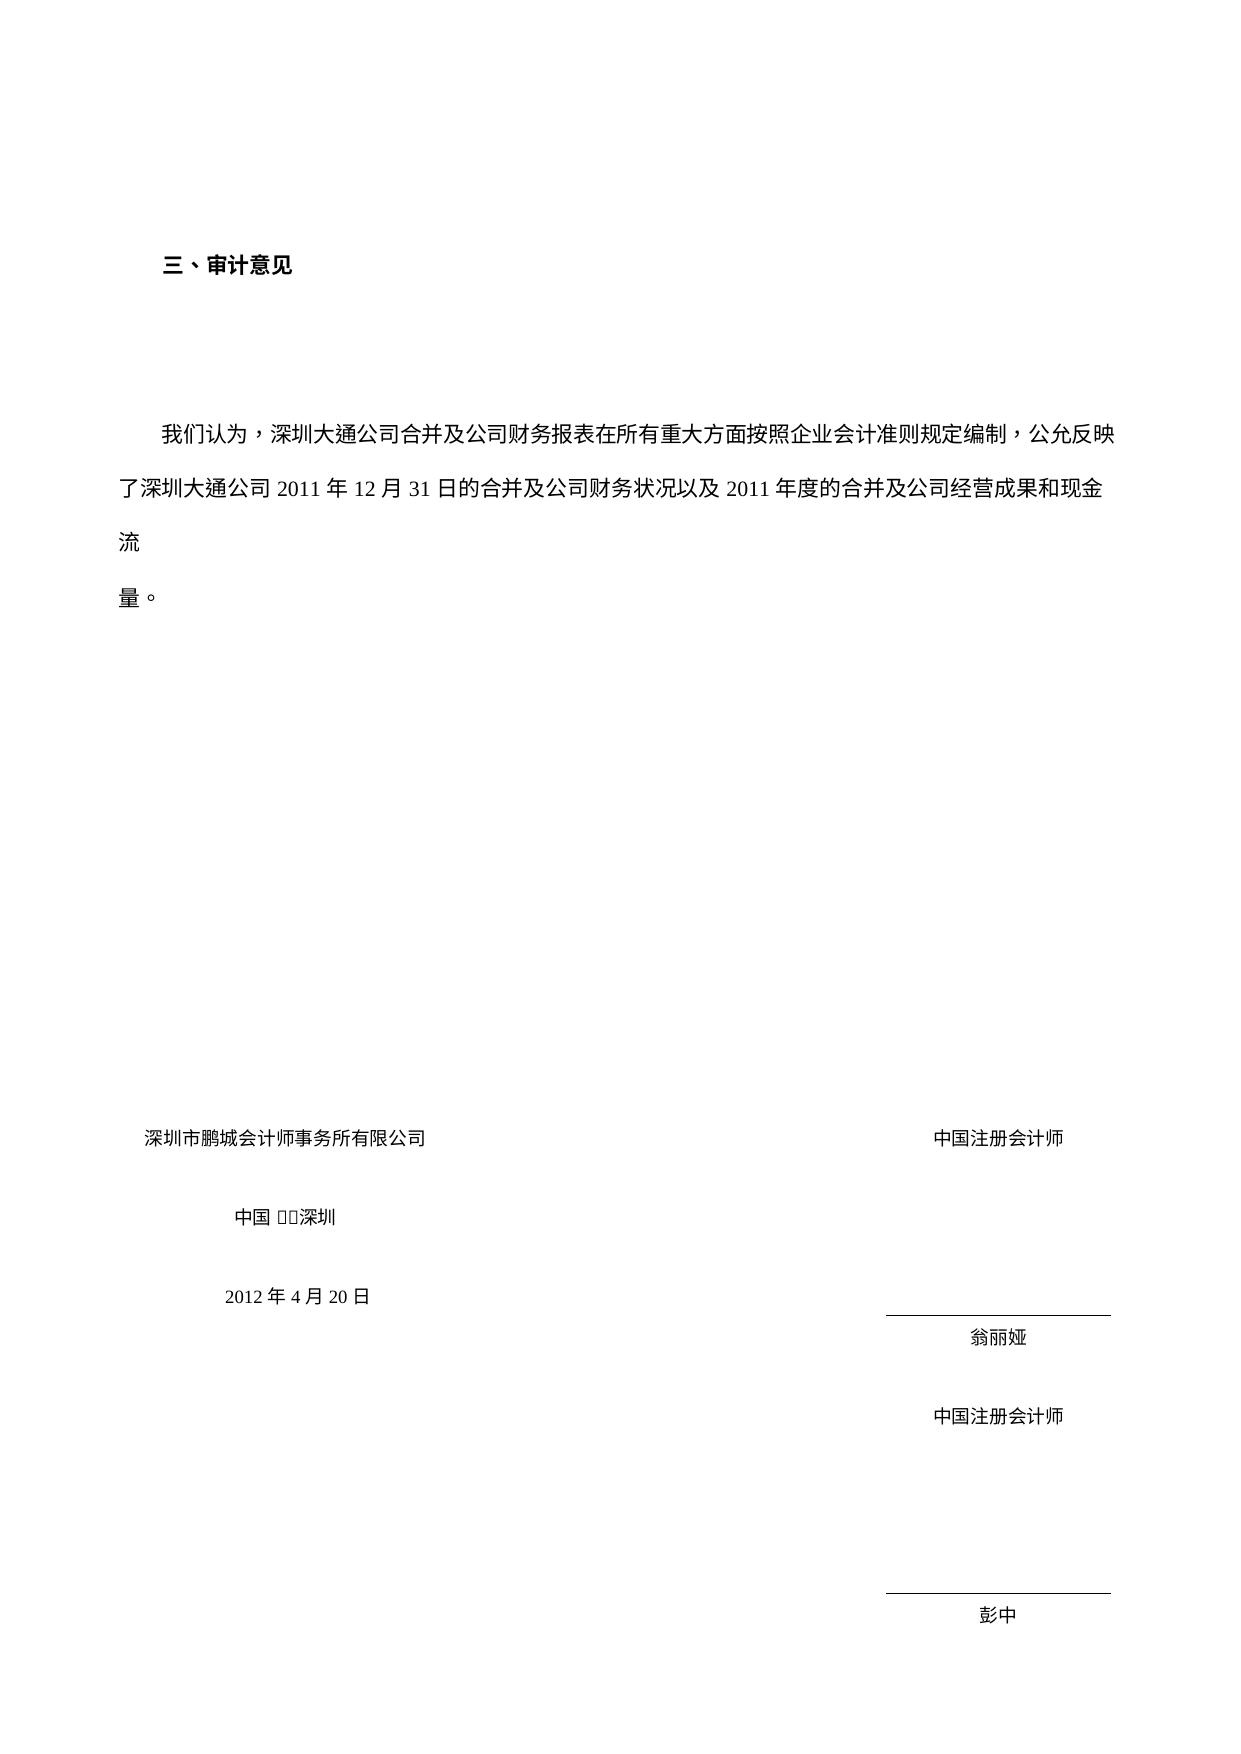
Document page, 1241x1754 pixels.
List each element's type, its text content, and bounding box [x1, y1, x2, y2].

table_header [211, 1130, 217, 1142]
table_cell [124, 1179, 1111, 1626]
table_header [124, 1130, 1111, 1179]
text 量。 [118, 583, 1123, 613]
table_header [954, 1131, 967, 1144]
text 我们认为，深圳大通公司合并及公司财务报表在所有重大方面按照企业会计准则规定编制，公允反映 了深圳大通公司 2011 年 12 月 31 日的合并及公司财务状况以及 2011 年度的合并及公司经营成果和现金流 [118, 419, 1123, 557]
text 三、审计意见 [162, 250, 1123, 280]
